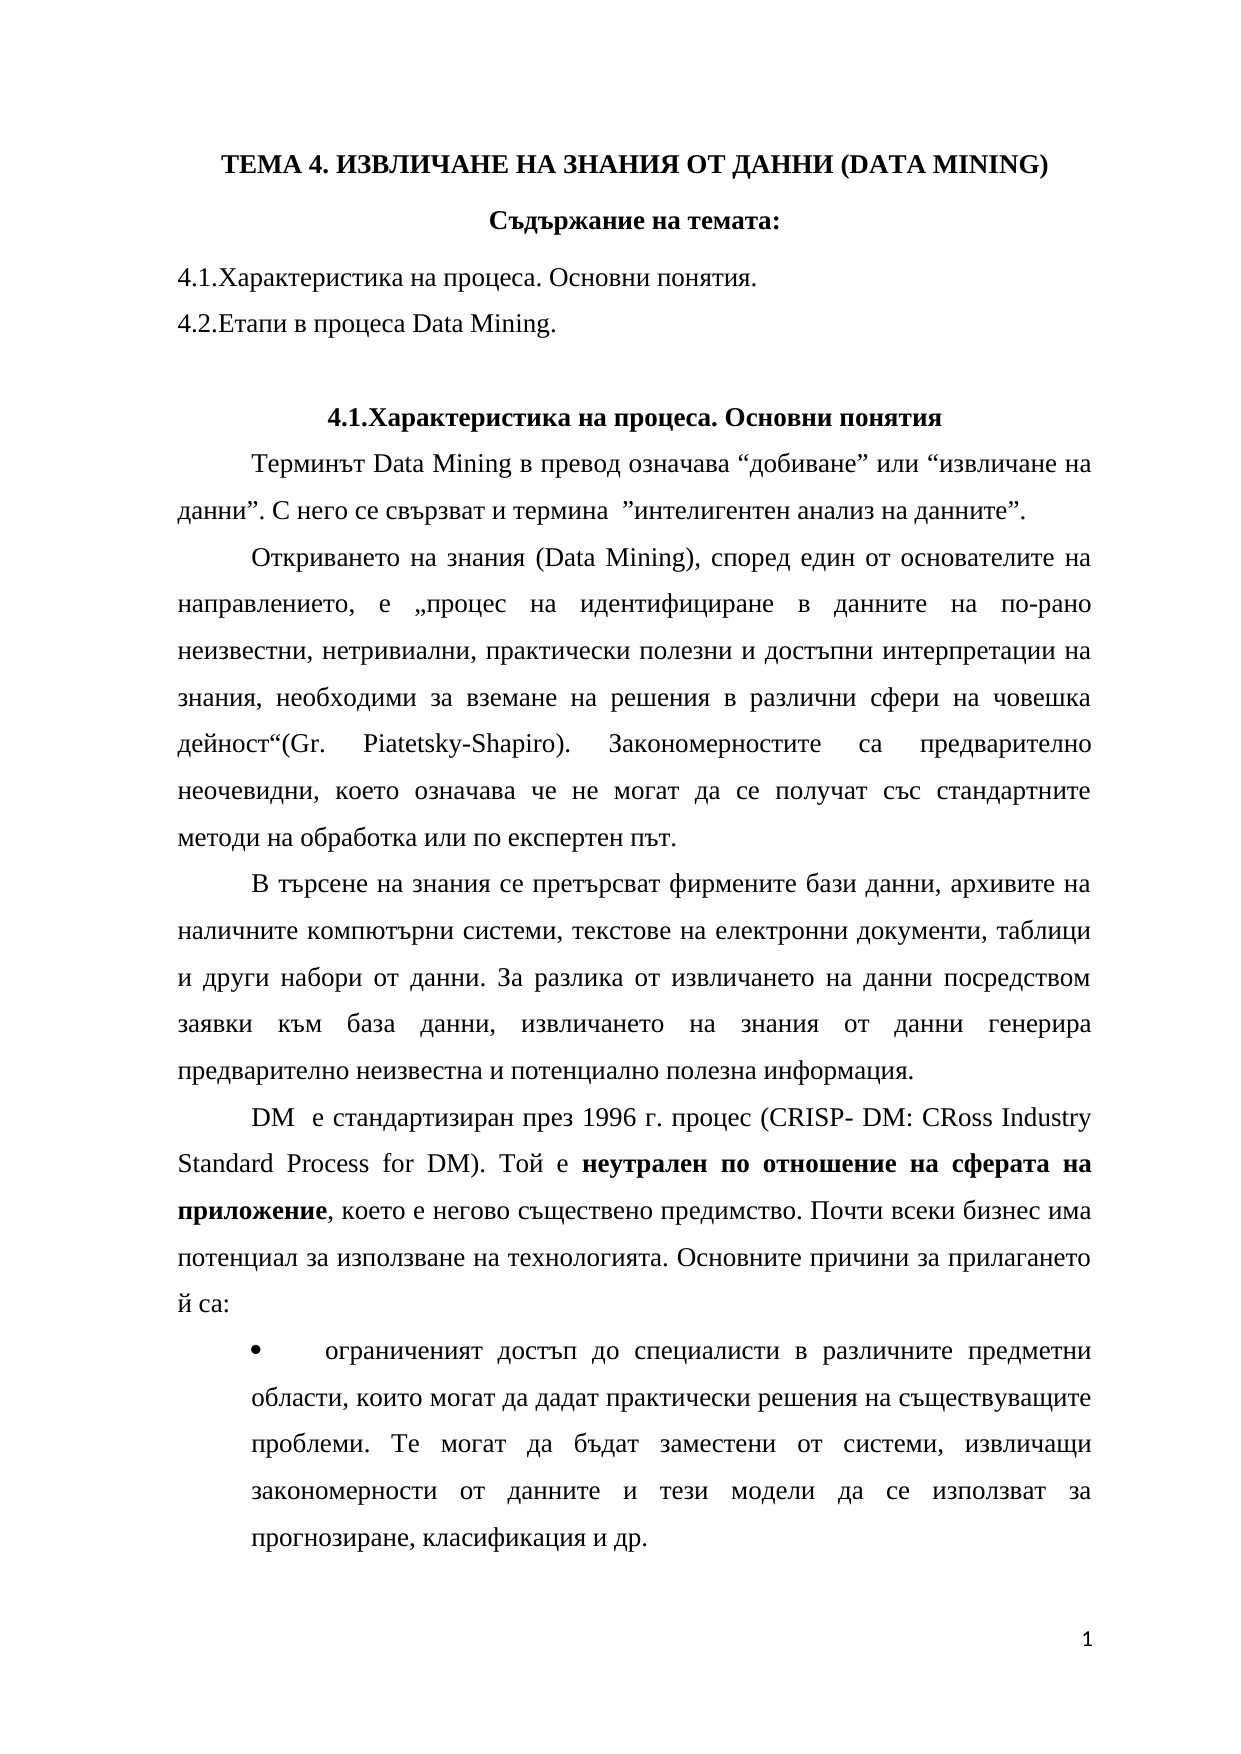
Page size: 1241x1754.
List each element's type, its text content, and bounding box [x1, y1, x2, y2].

text Съдържание на темата: [177, 204, 1092, 235]
text 4.2.Етапи в процеса Data Mining. [177, 307, 1092, 339]
list ограниченият достъп до специалисти в различните предметни области, които могат да дадат практически решения на съществуващите проблеми. Te могат да бъдат заместени от системи, извличащи закономерности от данните и тези модели да се използват за прогнозиране, класификация и др. [251, 1334, 1092, 1552]
text Терминът Data Mining в превод означава “добиване” или “извличане на данни”. С него се свързват и термина ”интелигентен анализ на данните”. [177, 447, 1092, 525]
text 4.1.Характеристика на процеса. Основни понятия. [177, 261, 1092, 292]
text В търсене на знания се претърсват фирмените бази данни, архивите на наличните компютърни системи, текстове на електронни документи, таблици и други набори от данни. За разлика от извличането на данни посредством заявки към база данни, извличането на знания от данни генерира предварително неизвестна и потенциално полезна информация. [177, 867, 1092, 1085]
text 4.1.Характеристика на процеса. Основни понятия [177, 401, 1092, 432]
text DM е стандартизиран през 1996 г. процес (CRISP- DM: CRoss Industry Standard Process for DM). Той е неутрален по отношение на сферата на приложение, което е негово съществено предимство. Почти всеки бизнес има потенциал за използване на технологията. Основните причини за прилагането й са: [177, 1101, 1092, 1319]
text Откриването на знания (Data Mining), според един от основателите на направлението, е „процес на идентифициране в данните на по-рано неизвестни, нетривиални, практически полезни и достъпни интерпретации на знания, необходими за вземане на решения в различни сфери на човешка дейност“(Gr. Piatetsky-Shapiro). Закономерностите са предварително неочевидни, което означава че не могат да се получат със стандартните методи на обработка или по експертен път. [177, 541, 1092, 852]
text ТЕМА 4. ИЗВЛИЧАНЕ НА ЗНАНИЯ ОТ ДАННИ (DATA MINING) [177, 148, 1092, 179]
